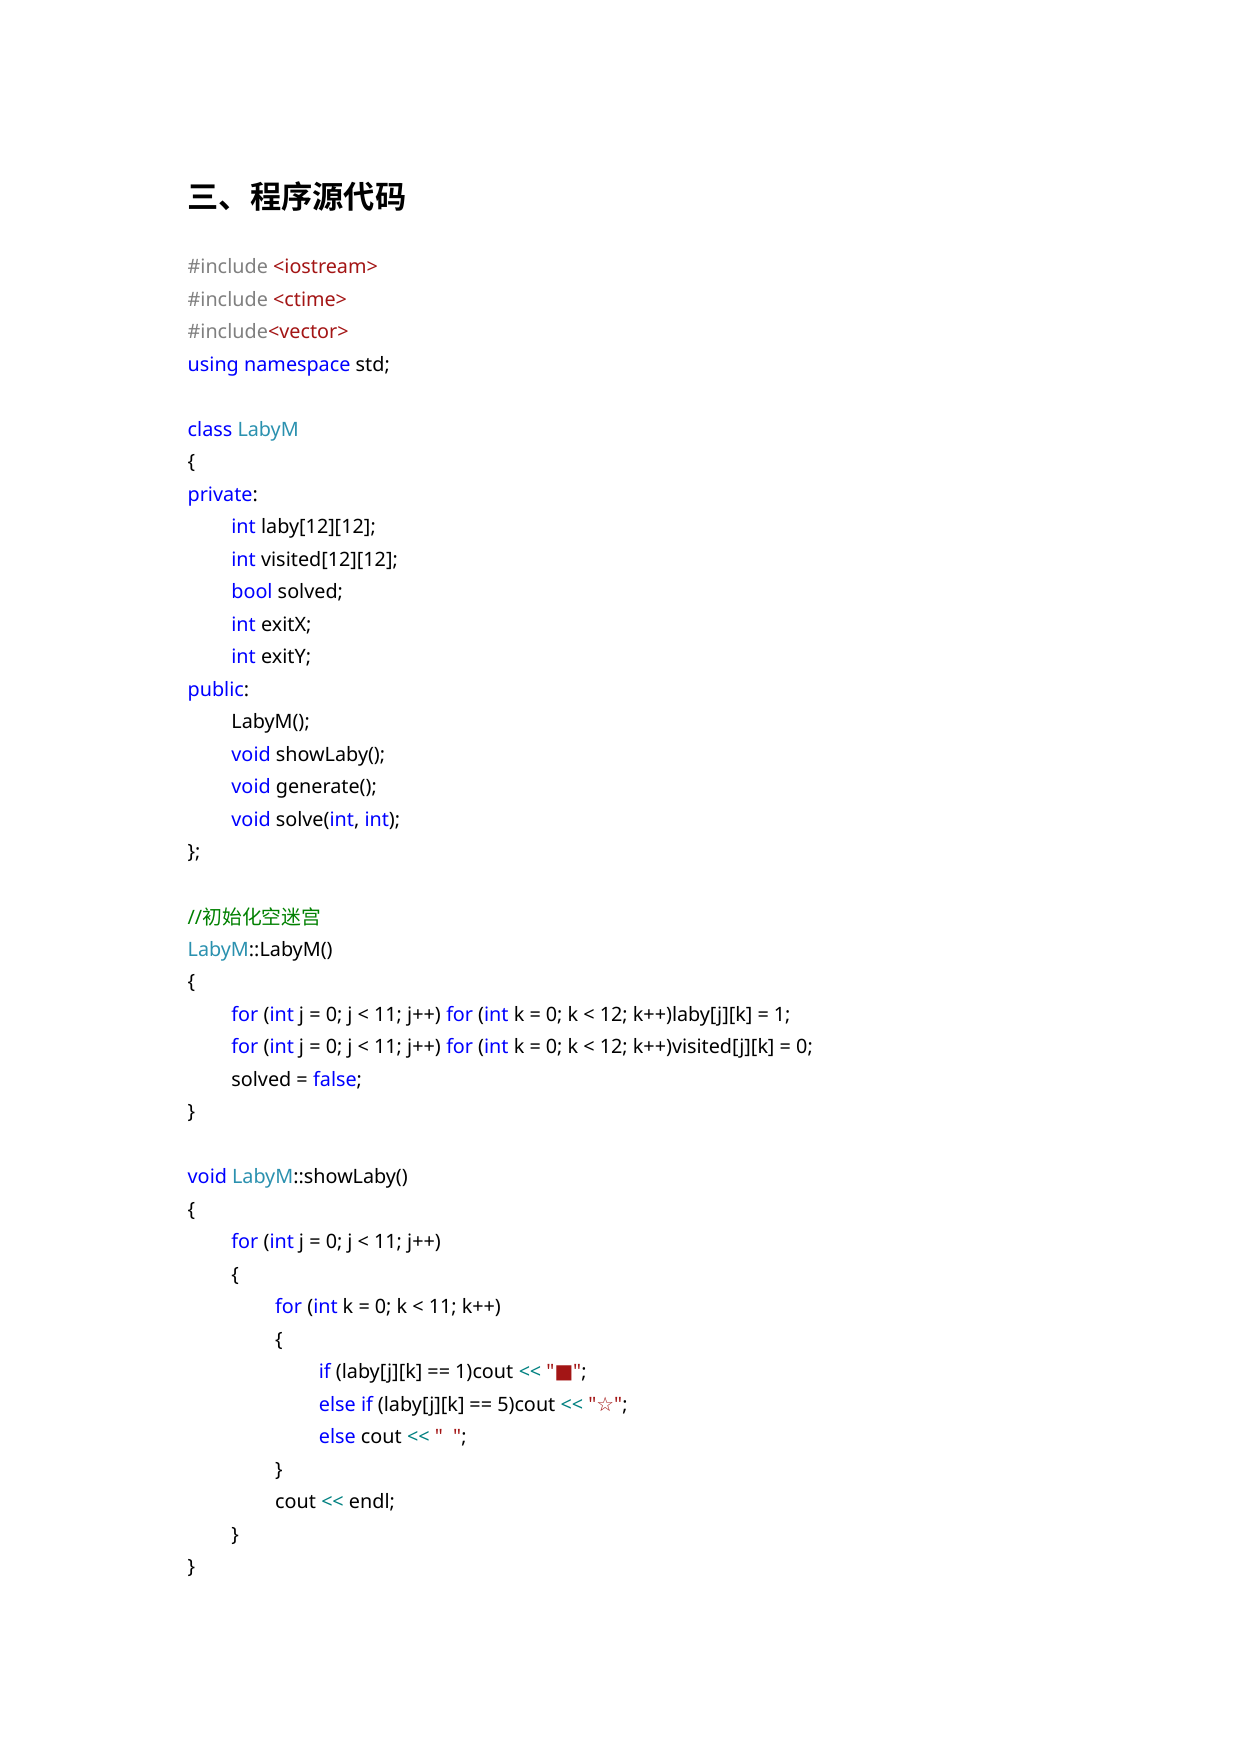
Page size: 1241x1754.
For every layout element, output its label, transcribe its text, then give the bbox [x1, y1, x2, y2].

text } [187, 1517, 1053, 1549]
text if (laby[j][k] == 1)cout << "■"; [187, 1354, 1053, 1387]
text { [187, 444, 1053, 477]
text LabyM::LabyM() [187, 932, 1053, 964]
text #include<vector> [187, 314, 1053, 347]
text } [187, 1452, 1053, 1484]
text int visited[12][12]; [187, 542, 1053, 574]
text int exitY; [187, 639, 1053, 672]
text public: [187, 672, 1053, 704]
text using namespace std; [187, 347, 1053, 379]
text for (int k = 0; k < 11; k++) [187, 1289, 1053, 1322]
text cout << endl; [187, 1484, 1053, 1517]
text bool solved; [187, 574, 1053, 607]
text { [187, 1192, 1053, 1224]
text class LabyM [187, 412, 1053, 444]
text { [187, 1322, 1053, 1354]
text #include <ctime> [187, 282, 1053, 314]
text void solve(int, int); [187, 802, 1053, 834]
text void showLaby(); [187, 737, 1053, 769]
text void LabyM::showLaby() [187, 1159, 1053, 1192]
text int exitX; [187, 607, 1053, 639]
text } [187, 1094, 1053, 1127]
text for (int j = 0; j < 11; j++) for (int k = 0; k < 12; k++)visited[j][k] = 0; [187, 1029, 1053, 1062]
text { [187, 964, 1053, 997]
text void generate(); [187, 769, 1053, 802]
text { [187, 1257, 1053, 1289]
text for (int j = 0; j < 11; j++) [187, 1224, 1053, 1257]
text LabyM(); [187, 704, 1053, 737]
list 程序源代码 [187, 162, 1053, 227]
text //初始化空迷宫 [187, 899, 1053, 932]
text #include <iostream> [187, 249, 1053, 282]
text } [187, 1549, 1053, 1582]
text }; [187, 834, 1053, 867]
text private: [187, 477, 1053, 509]
text else cout << " "; [187, 1419, 1053, 1452]
text else if (laby[j][k] == 5)cout << "☆"; [187, 1387, 1053, 1419]
text solved = false; [187, 1062, 1053, 1094]
text for (int j = 0; j < 11; j++) for (int k = 0; k < 12; k++)laby[j][k] = 1; [187, 997, 1053, 1029]
text int laby[12][12]; [187, 509, 1053, 542]
